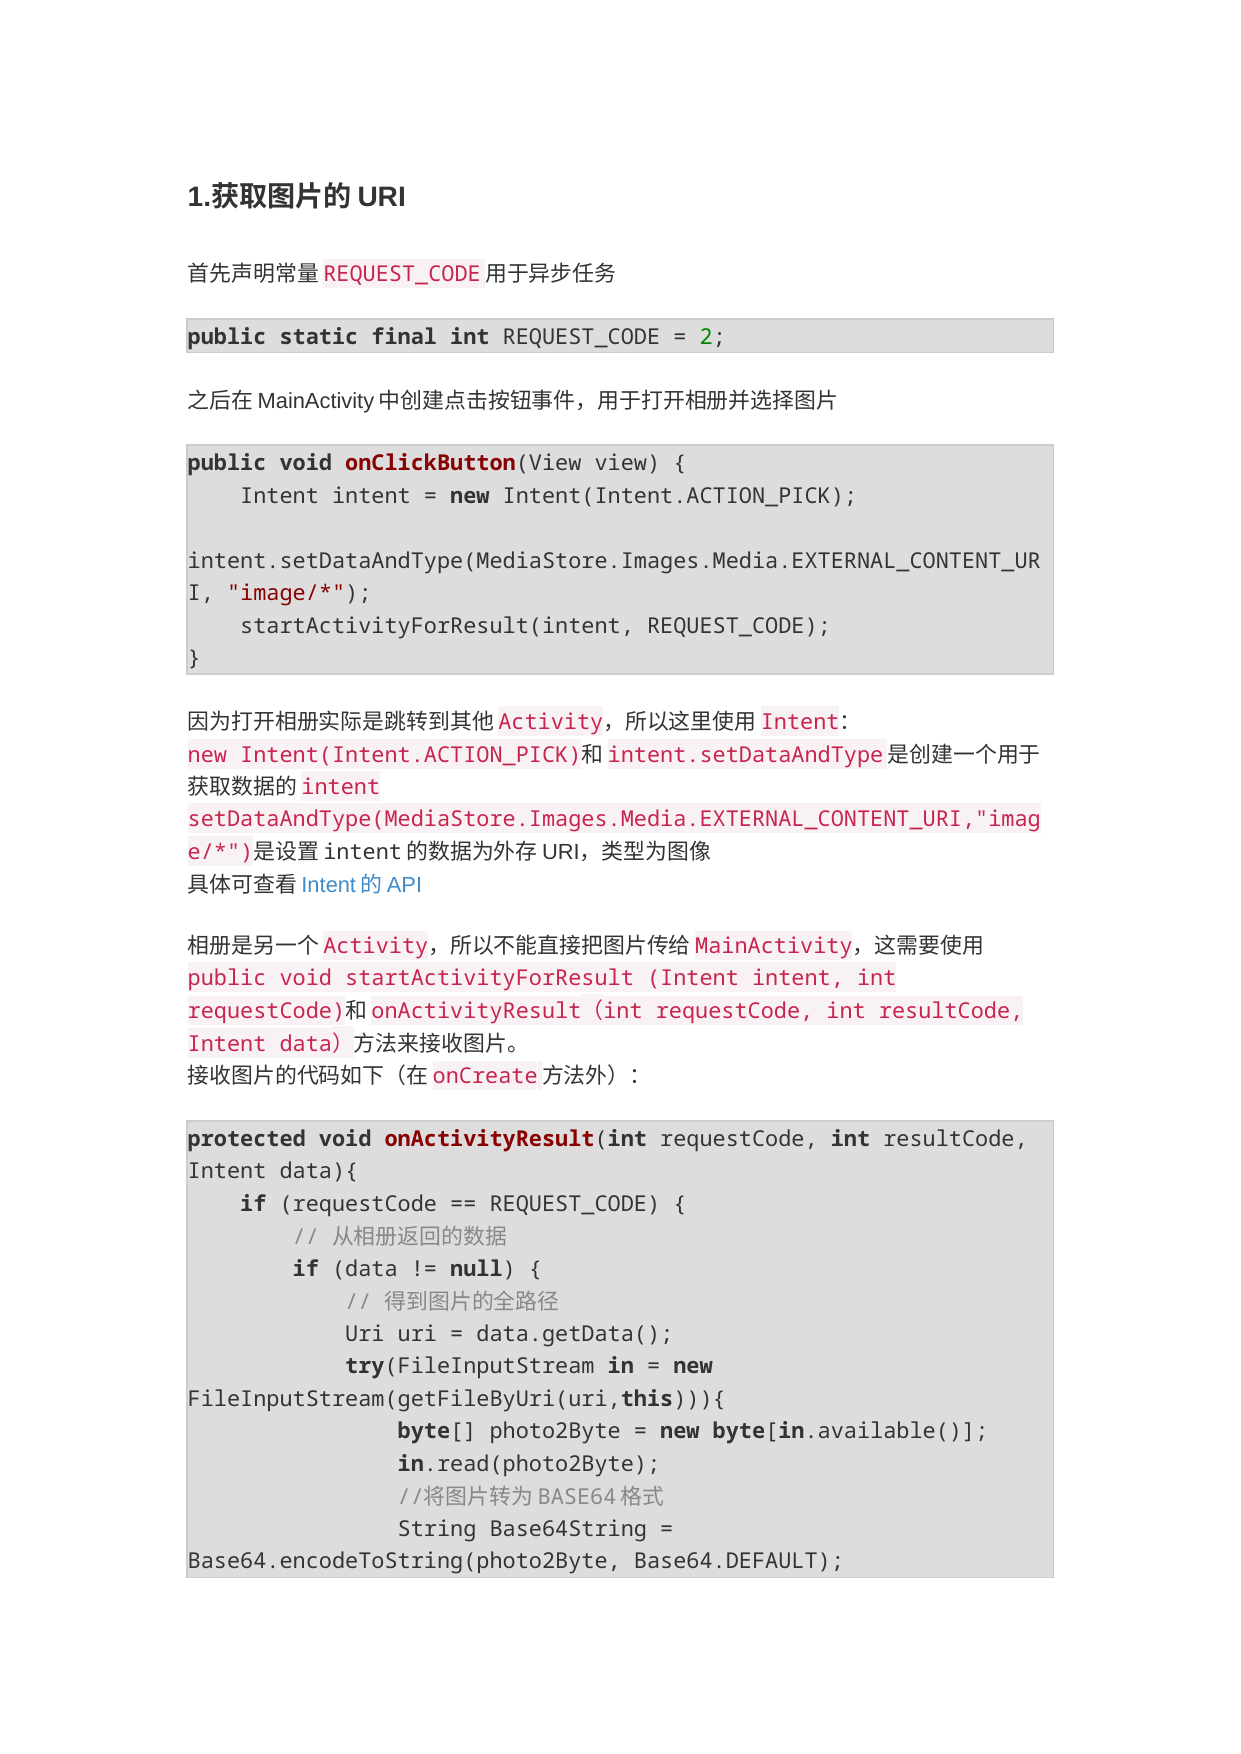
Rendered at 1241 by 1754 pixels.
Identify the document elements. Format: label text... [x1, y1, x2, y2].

text // 从相册返回的数据 [188, 1219, 1053, 1251]
text if (requestCode == REQUEST_CODE) { [188, 1186, 1053, 1219]
text // 得到图片的全路径 [188, 1284, 1053, 1316]
text String Base64String = Base64.encodeToString(photo2Byte, Base64.DEFAULT); [188, 1510, 1053, 1577]
text 因为打开相册实际是跳转到其他Activity，所以这里使用Intent： new Intent(Intent.ACTION_PICK)和intent.setDataAndType是创建一个用于获取数据的intent setDataAndType(MediaStore.Images.Media.EXTERNAL_CONTENT_URI,"image/*")是设置intent的数据为外存URI，类型为图像 具体可查看Intent的API [187, 704, 1053, 899]
text startActivityForResult(intent, REQUEST_CODE); [188, 608, 1053, 639]
subtitle 1.获取图片的URI [187, 162, 1053, 227]
text Intent intent = new Intent(Intent.ACTION_PICK); [188, 478, 1053, 511]
text Uri uri = data.getData(); [188, 1316, 1053, 1349]
text intent.setDataAndType(MediaStore.Images.Media.EXTERNAL_CONTENT_URI, "image/*"); [188, 511, 1053, 608]
text public static final int REQUEST_CODE = 2; [188, 320, 1053, 352]
text 首先声明常量REQUEST_CODE用于异步任务 [187, 256, 1053, 289]
text byte[] photo2Byte = new byte[in.available()]; [188, 1414, 1053, 1446]
text 之后在MainActivity中创建点击按钮事件，用于打开相册并选择图片 [187, 383, 1053, 415]
text //将图片转为BASE64格式 [188, 1479, 1053, 1510]
text try(FileInputStream in = new FileInputStream(getFileByUri(uri,this))){ [188, 1349, 1053, 1414]
text protected void onActivityResult(int requestCode, int resultCode, Intent data){ [188, 1122, 1053, 1186]
text 相册是另一个Activity，所以不能直接把图片传给MainActivity，这需要使用 public void startActivityForResult (Intent intent, int requestCode)和onActivityResult（int requestCode, int resultCode, Intent data）方法来接收图片。 接收图片的代码如下（在onCreate方法外）： [187, 928, 1053, 1091]
text if (data != null) { [188, 1251, 1053, 1284]
text public void onClickButton(View view) { [188, 446, 1053, 478]
text } [188, 639, 1053, 673]
text in.read(photo2Byte); [188, 1446, 1053, 1479]
